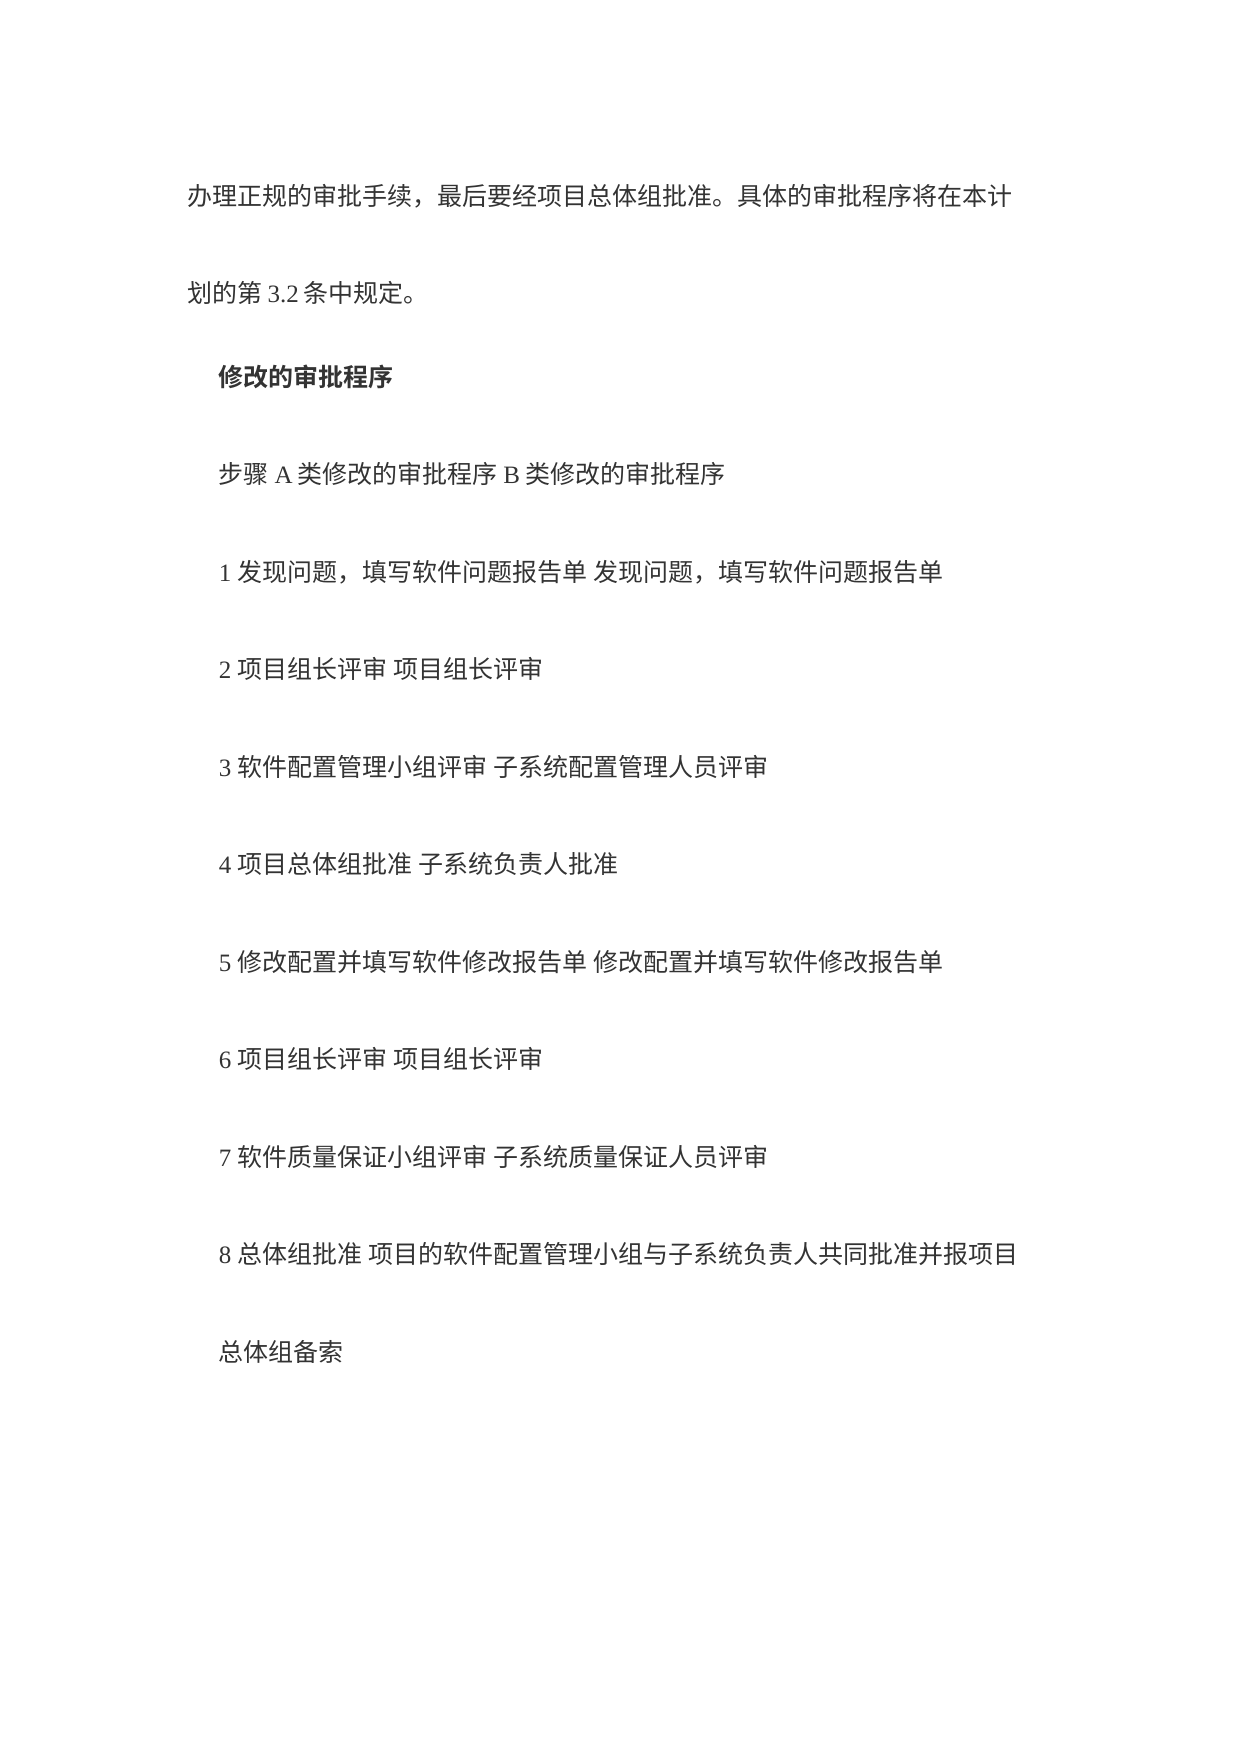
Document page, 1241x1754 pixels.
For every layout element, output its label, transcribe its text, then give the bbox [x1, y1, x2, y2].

text 修改的审批程序 步骤 A类修改的审批程序 B类修改的审批程序 1 发现问题，填写软件问题报告单 发现问题，填写软件问题报告单 2 项目组长评审 项目组长评审 3 软件配置管理小组评审 子系统配置管理人员评审 4 项目总体组批准 子系统负责人批准 5 修改配置并填写软件修改报告单 修改配置并填写软件修改报告单 6 项目组长评审 项目组长评审 7 软件质量保证小组评审 子系统质量保证人员评审 8 总体组批准 项目的软件配置管理小组与子系统负责人共同批准并报项目总体组备索 [219, 343, 1021, 1383]
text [187, 162, 1021, 324]
